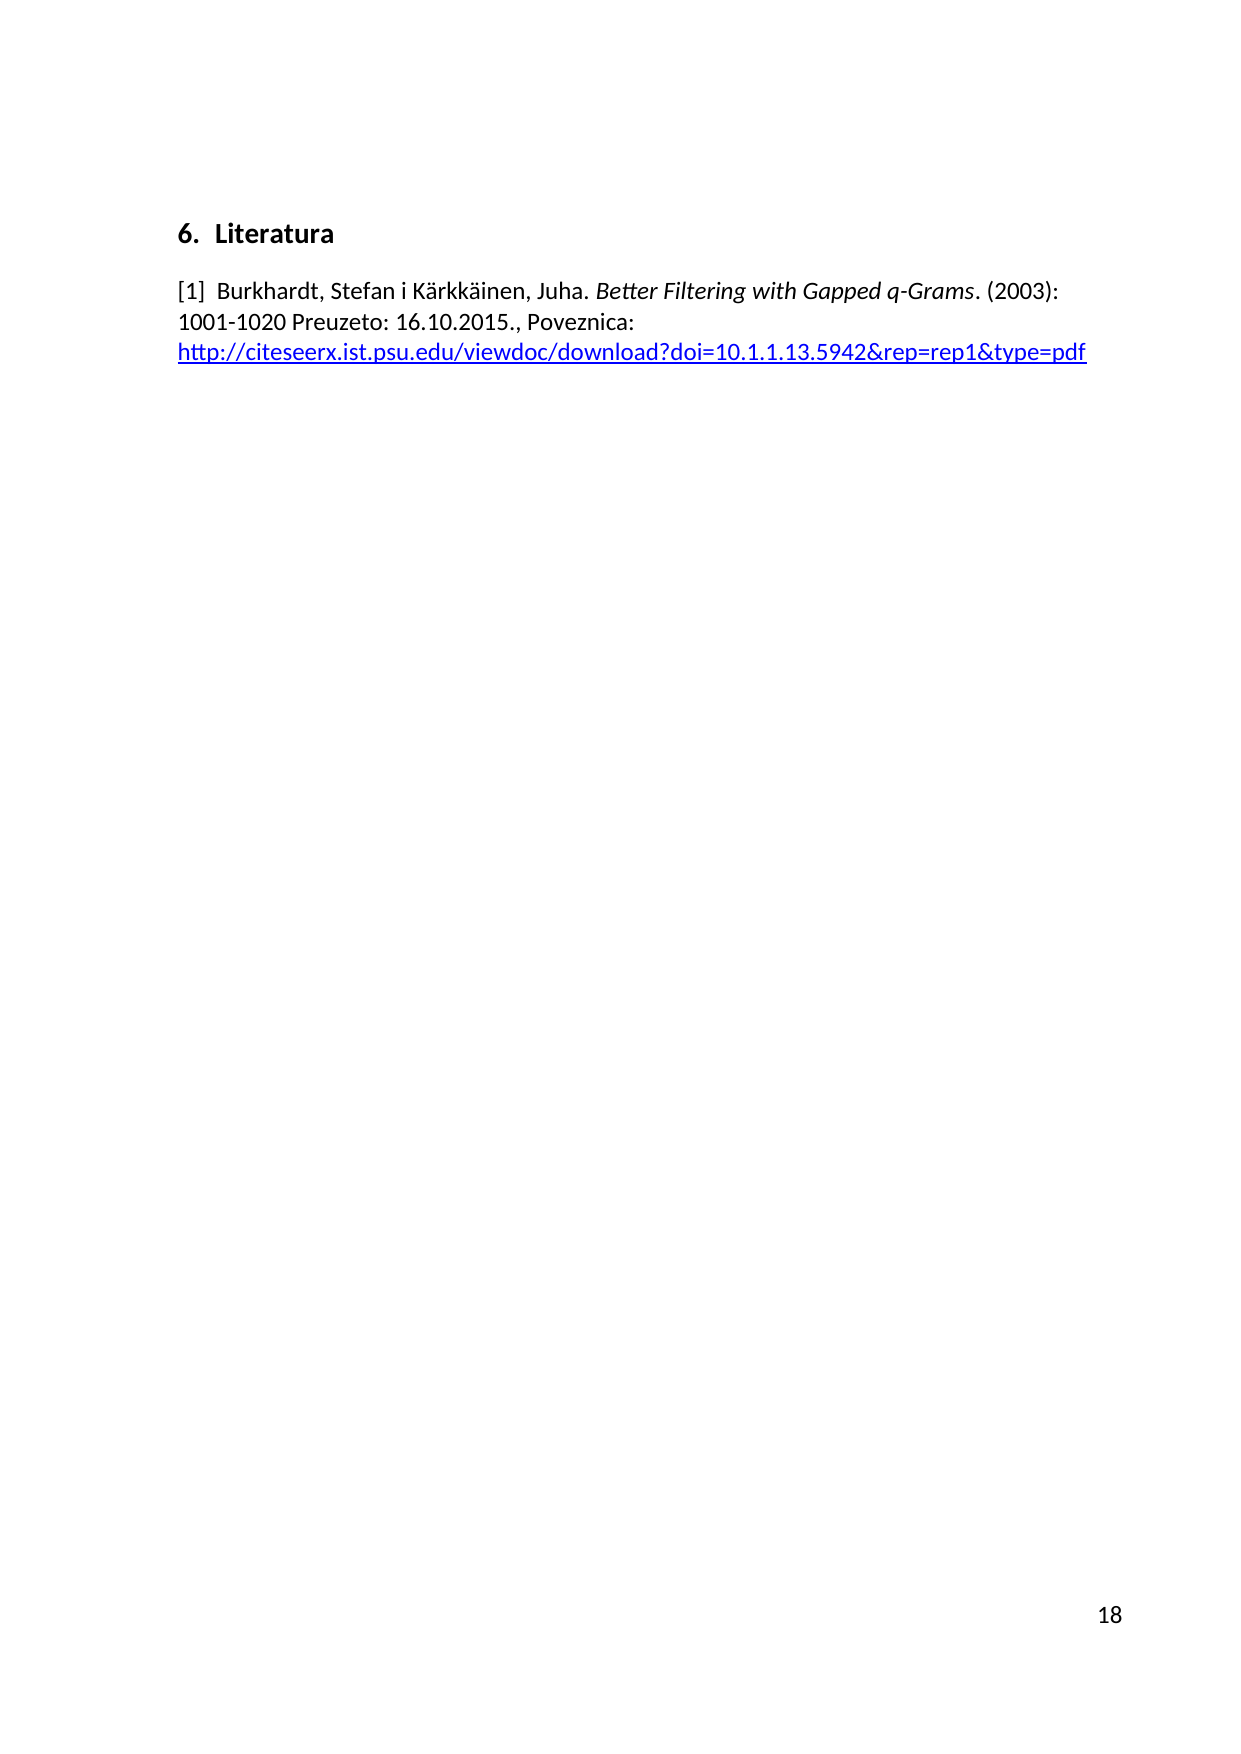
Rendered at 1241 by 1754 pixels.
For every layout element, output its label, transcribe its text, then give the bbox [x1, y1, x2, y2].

text [1] Burkhardt, Stefan i Kärkkäinen, Juha. Better Filtering with Gapped q-Grams. (2003): 1001-1020 Preuzeto: 16.10.2015., Poveznica: http://citeseerx.ist.psu.edu/viewdoc/download?doi=10.1.1.13.5942&rep=rep1&type=pdf [177, 275, 1122, 367]
subtitle Literatura [177, 215, 1122, 250]
